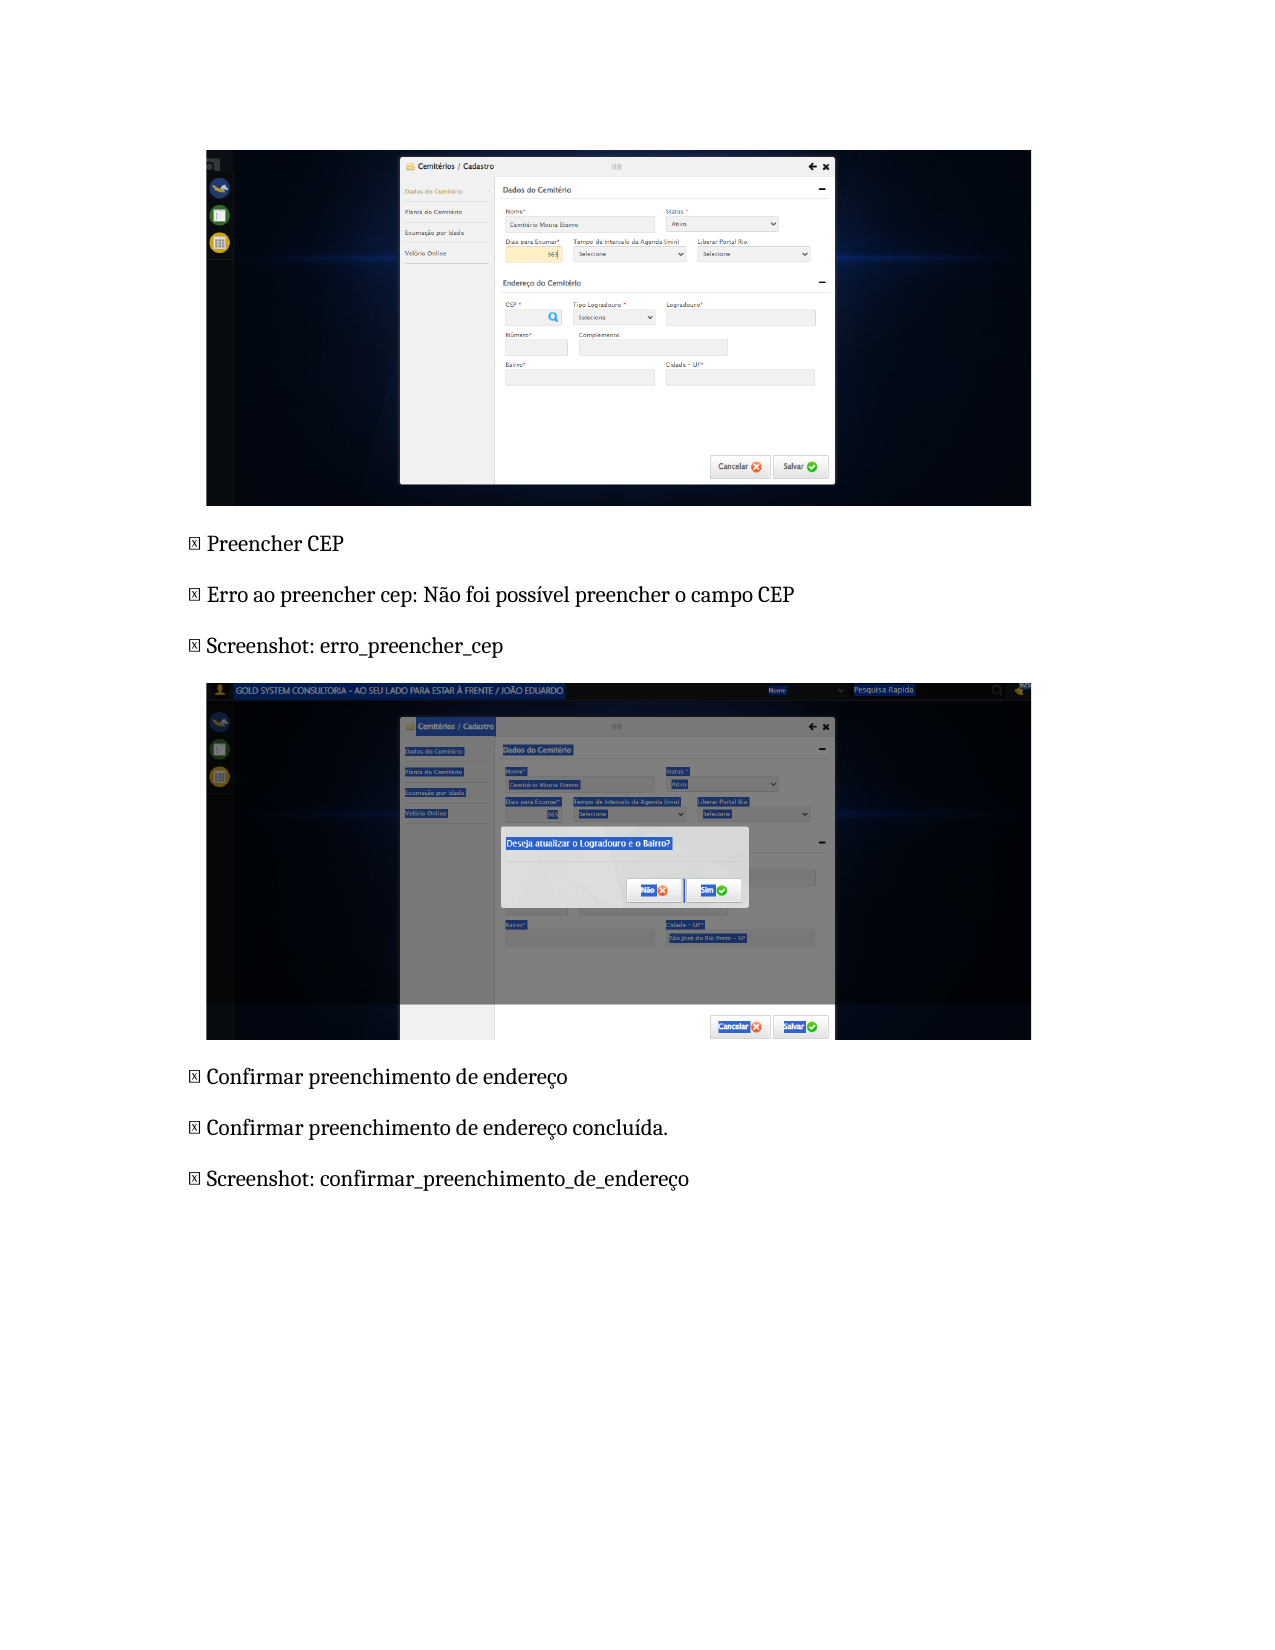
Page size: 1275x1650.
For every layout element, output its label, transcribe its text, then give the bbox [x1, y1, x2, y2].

text ❌ Erro ao preencher cep: Não foi possível preencher o campo CEP [187, 581, 1087, 608]
text 📸 Screenshot: confirmar_preenchimento_de_endereço [187, 1166, 1087, 1192]
text 🔄 Confirmar preenchimento de endereço [187, 1064, 1087, 1090]
picture [206, 683, 1032, 1040]
picture [206, 150, 1032, 506]
text 📸 Screenshot: erro_preencher_cep [187, 632, 1087, 659]
text 🔄 Preencher CEP [187, 530, 1087, 557]
text ✅ Confirmar preenchimento de endereço concluída. [187, 1115, 1087, 1141]
